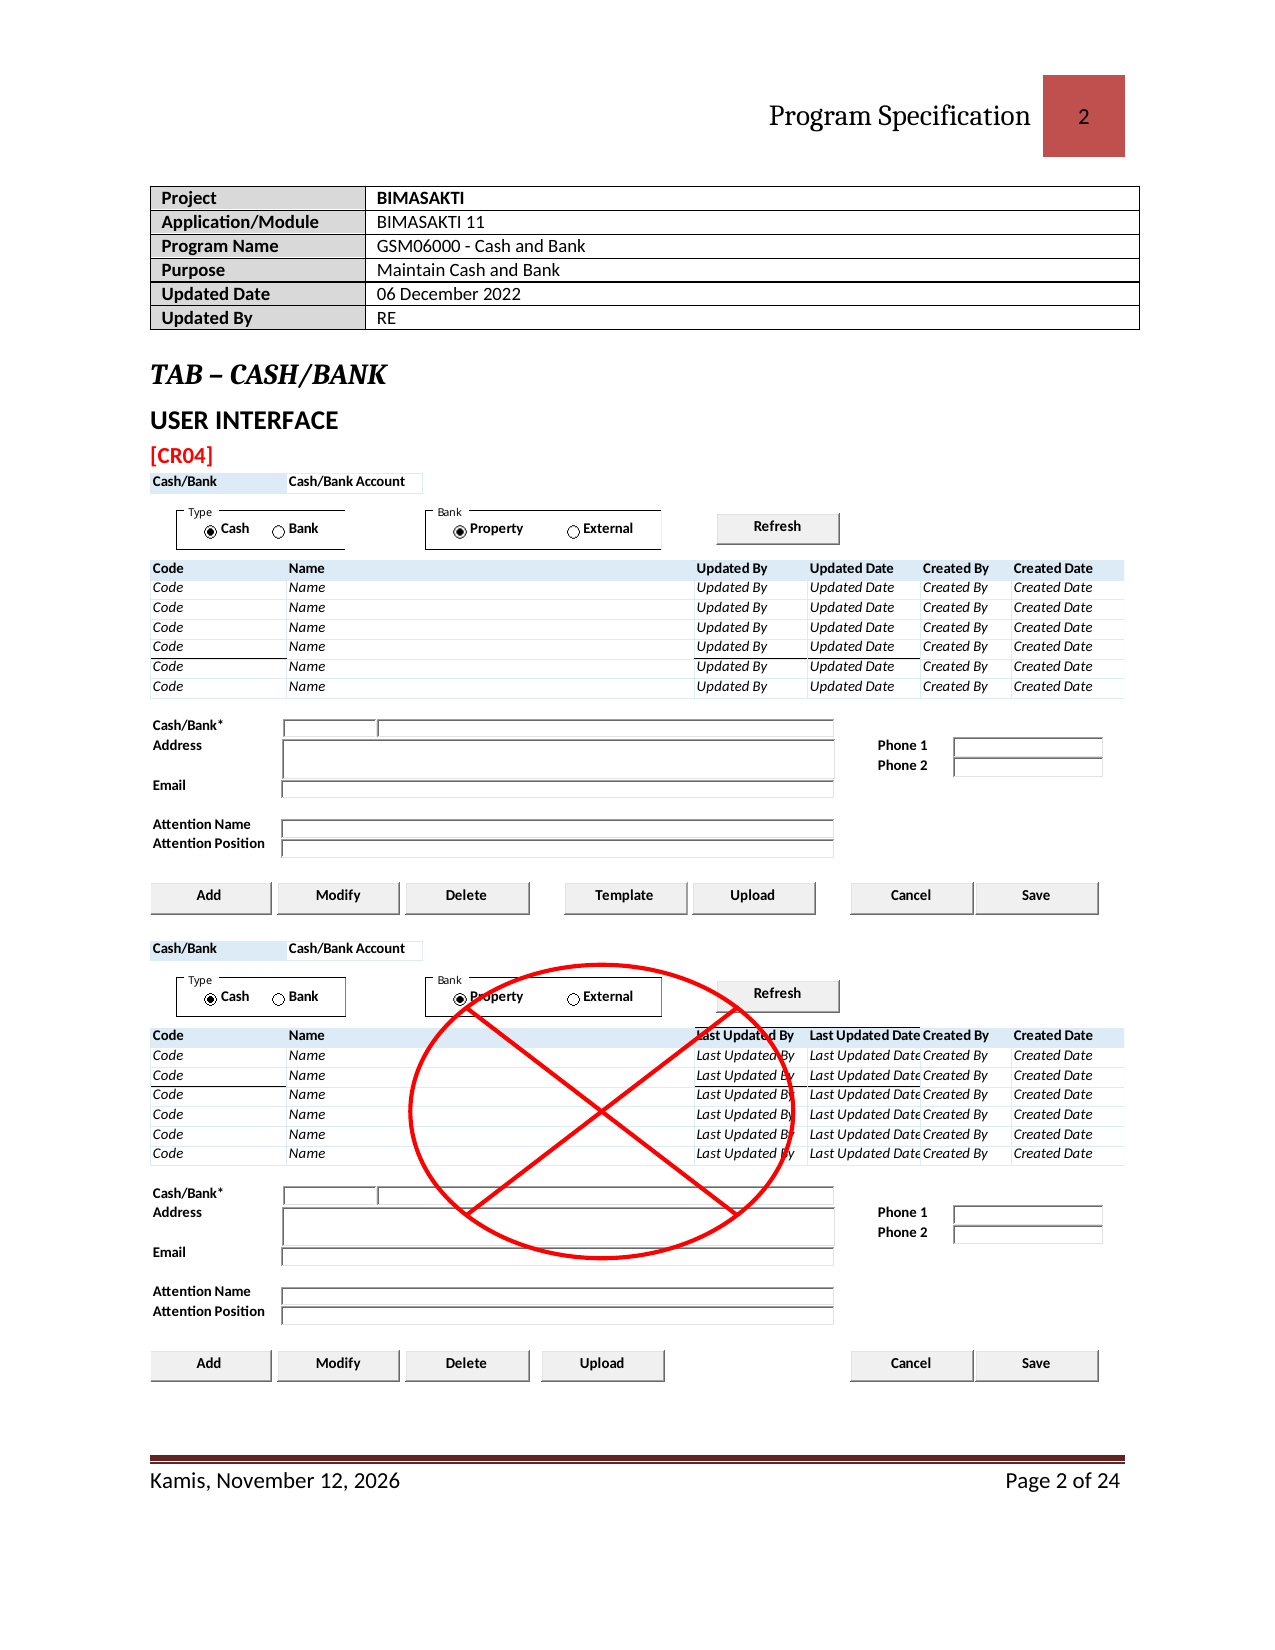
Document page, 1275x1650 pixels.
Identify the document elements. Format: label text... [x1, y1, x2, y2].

subtitle TAB – CASH/BANK [150, 358, 1125, 392]
subtitle USER INTERFACE [150, 403, 1125, 436]
text [CR04] [150, 441, 1125, 469]
